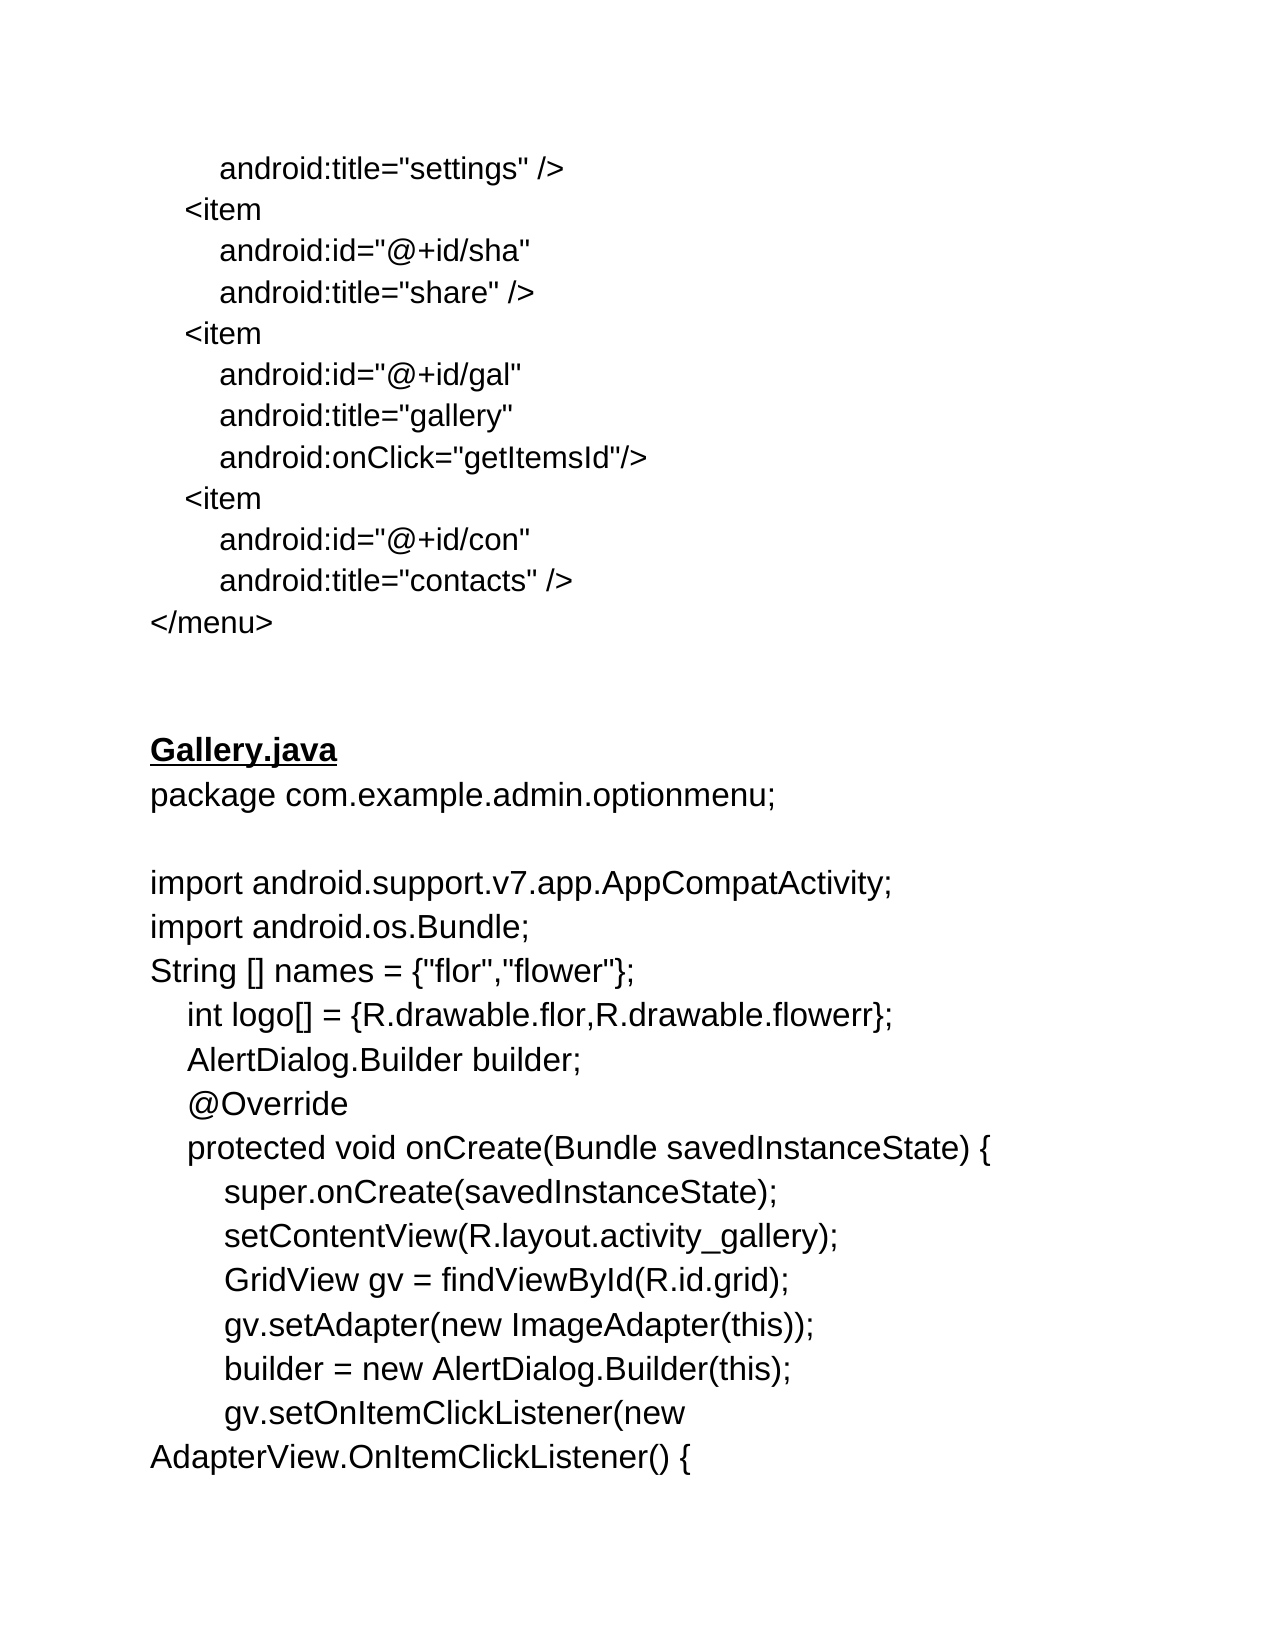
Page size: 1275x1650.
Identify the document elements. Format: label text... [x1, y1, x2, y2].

text setContentView(R.layout.activity_gallery); [150, 1216, 1125, 1255]
text import android.os.Bundle; [150, 907, 1125, 946]
text android:title="gallery" [150, 397, 1125, 433]
text android:id="@+id/con" [150, 521, 1125, 557]
text android:title="contacts" /> [150, 562, 1125, 598]
text android:id="@+id/gal" [150, 356, 1125, 392]
text gv.setOnItemClickListener(new AdapterView.OnItemClickListener() { [150, 1393, 1125, 1476]
text android:title="settings" /> [150, 150, 1125, 186]
text builder = new AlertDialog.Builder(this); [150, 1349, 1125, 1387]
text gv.setAdapter(new ImageAdapter(this)); [150, 1304, 1125, 1343]
text protected void onCreate(Bundle savedInstanceState) { [150, 1128, 1125, 1166]
text <item [150, 191, 1125, 227]
text </menu> [150, 604, 1125, 640]
text android:onClick="getItemsId"/> [150, 439, 1125, 475]
text String [] names = {"flor","flower"}; [150, 951, 1125, 990]
text package com.example.admin.optionmenu; [150, 774, 1125, 813]
text <item [150, 315, 1125, 351]
text <item [150, 480, 1125, 516]
text android:id="@+id/sha" [150, 232, 1125, 268]
text Gallery.java [150, 730, 1125, 769]
text int logo[] = {R.drawable.flor,R.drawable.flowerr}; [150, 995, 1125, 1034]
text @Override [150, 1084, 1125, 1122]
text GridView gv = findViewById(R.id.grid); [150, 1260, 1125, 1299]
text import android.support.v7.app.AppCompatActivity; [150, 863, 1125, 901]
text android:title="share" /> [150, 274, 1125, 310]
text AlertDialog.Builder builder; [150, 1039, 1125, 1078]
text super.onCreate(savedInstanceState); [150, 1172, 1125, 1211]
